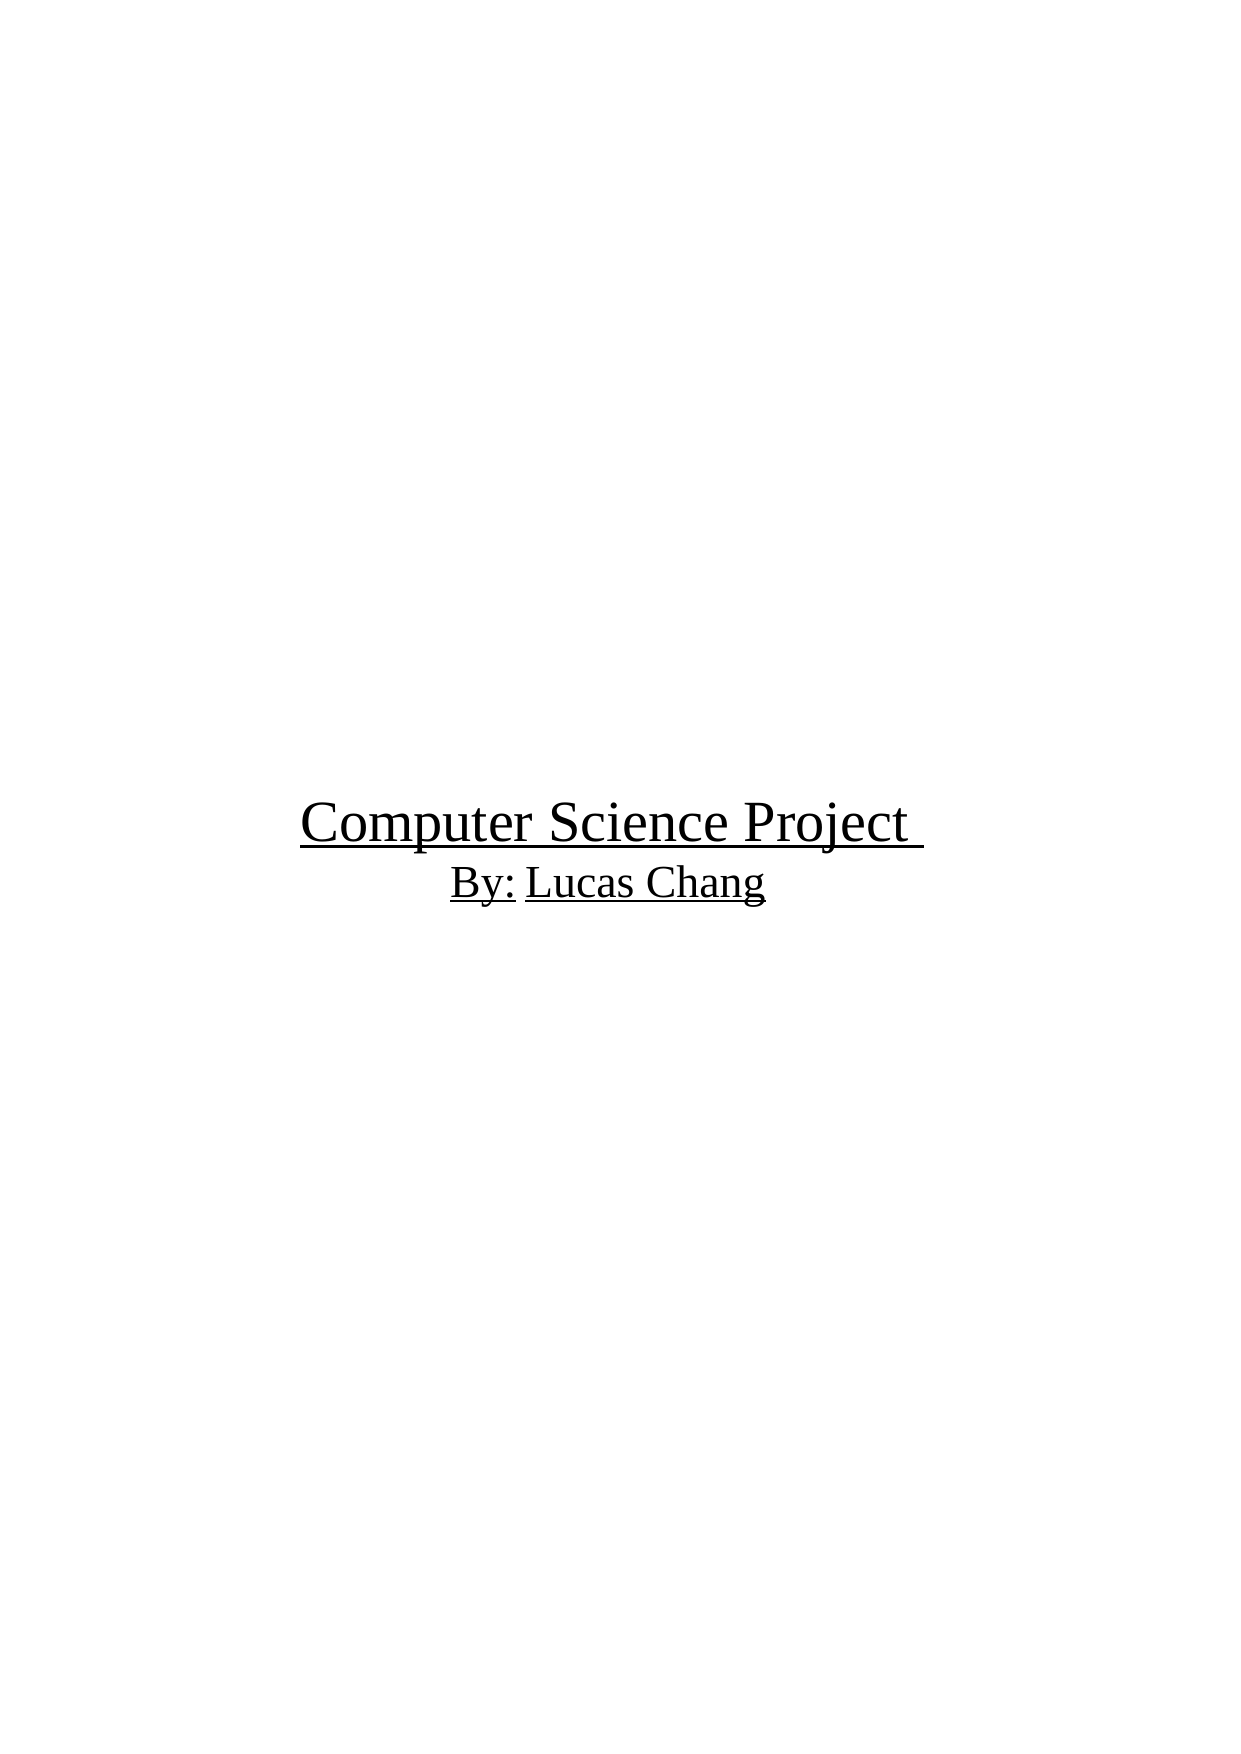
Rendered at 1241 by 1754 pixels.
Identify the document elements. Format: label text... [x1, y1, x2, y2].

text Computer Science Project [225, 787, 1090, 854]
text By: Lucas Chang [450, 854, 1090, 907]
